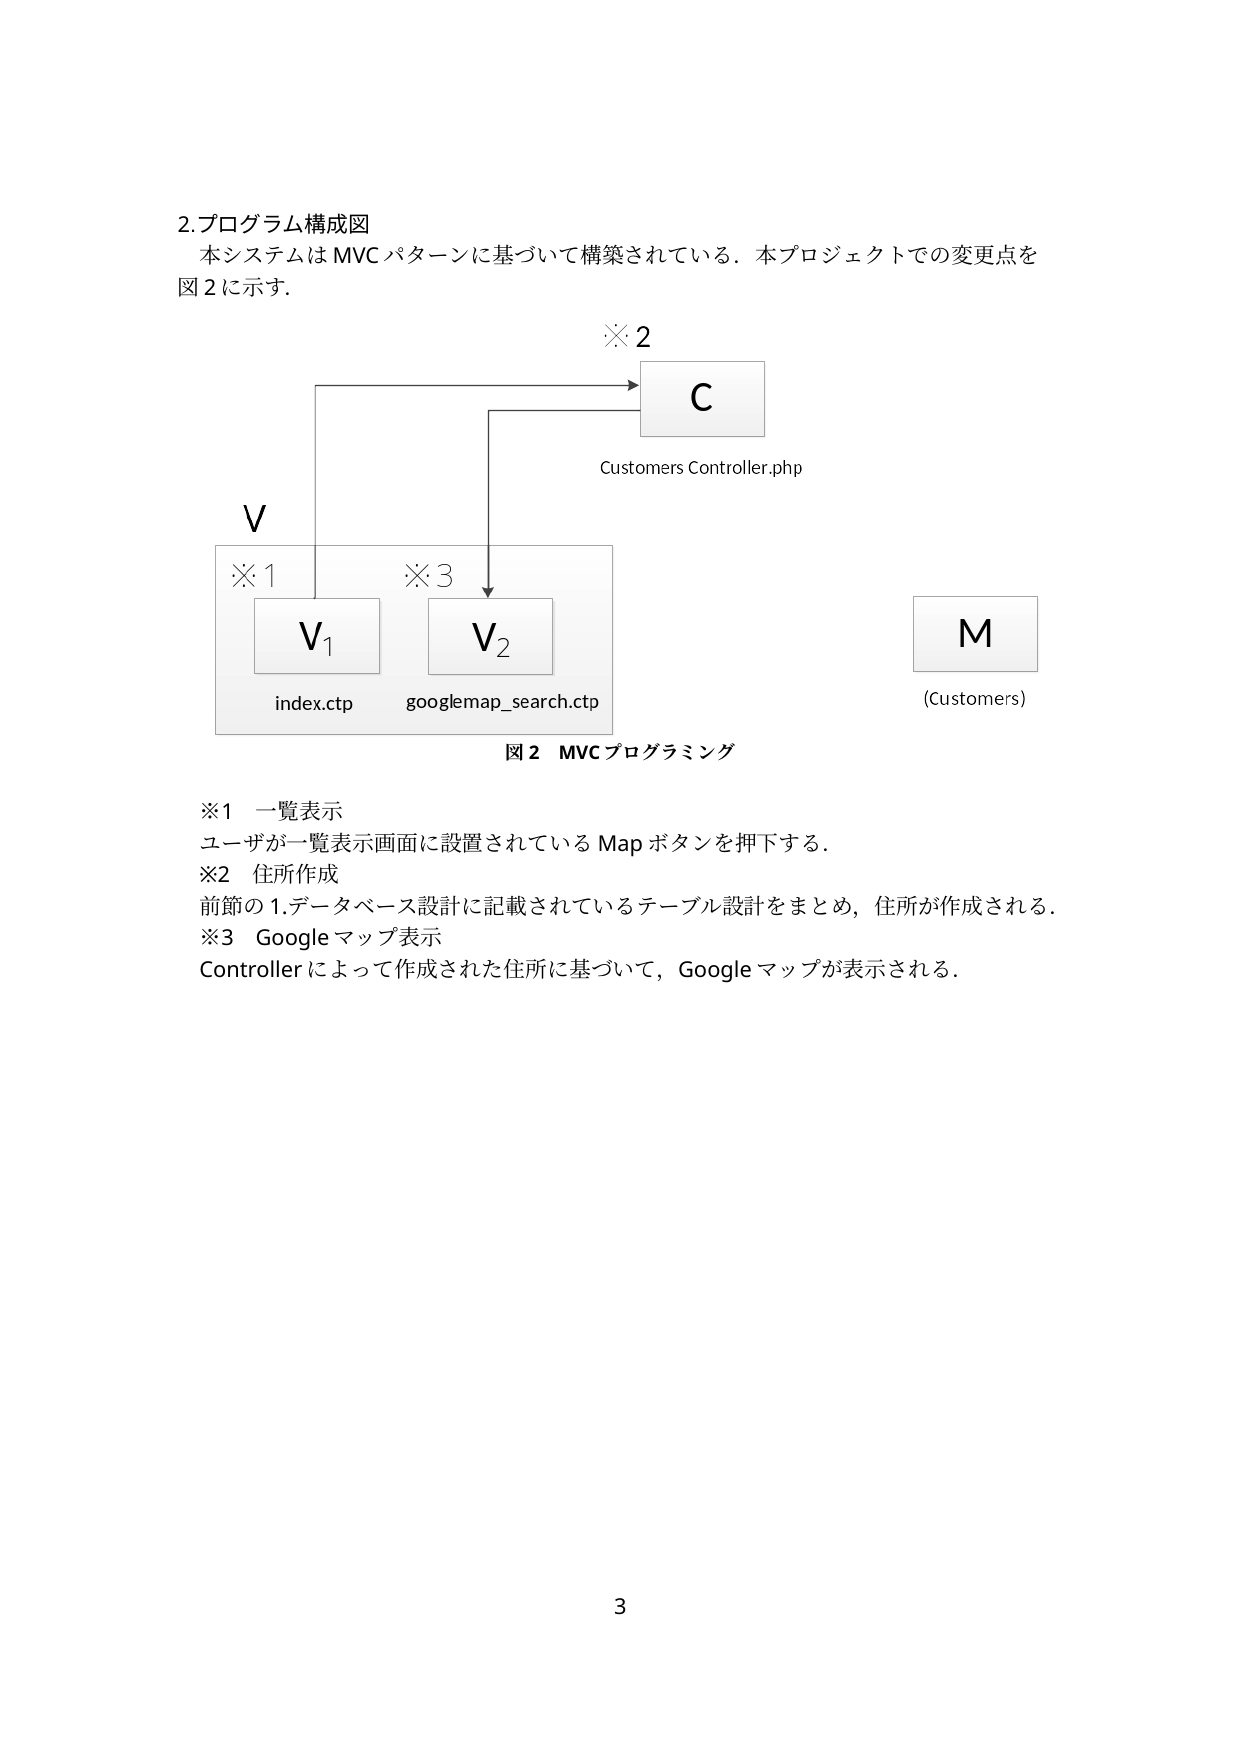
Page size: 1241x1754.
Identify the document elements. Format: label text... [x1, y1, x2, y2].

text ※1 一覧表示 [177, 794, 1063, 826]
text 図 2 MVCプログラミング [177, 738, 1063, 764]
text Controllerによって作成された住所に基づいて，Googleマップが表示される． [177, 952, 1063, 984]
text 図2に示す． [177, 270, 1063, 302]
subtitle 2.プログラム構成図 [177, 207, 1063, 238]
text 本システムはMVCパターンに基づいて構築されている．本プロジェクトでの変更点を [177, 238, 1063, 270]
text 前節の1.データベース設計に記載されているテーブル設計をまとめ，住所が作成される． [177, 889, 1063, 921]
text ユーザが一覧表示画面に設置されているMapボタンを押下する． [177, 826, 1063, 857]
text ※3 Googleマップ表示 [177, 921, 1063, 952]
text ※2 住所作成 [177, 857, 1063, 889]
